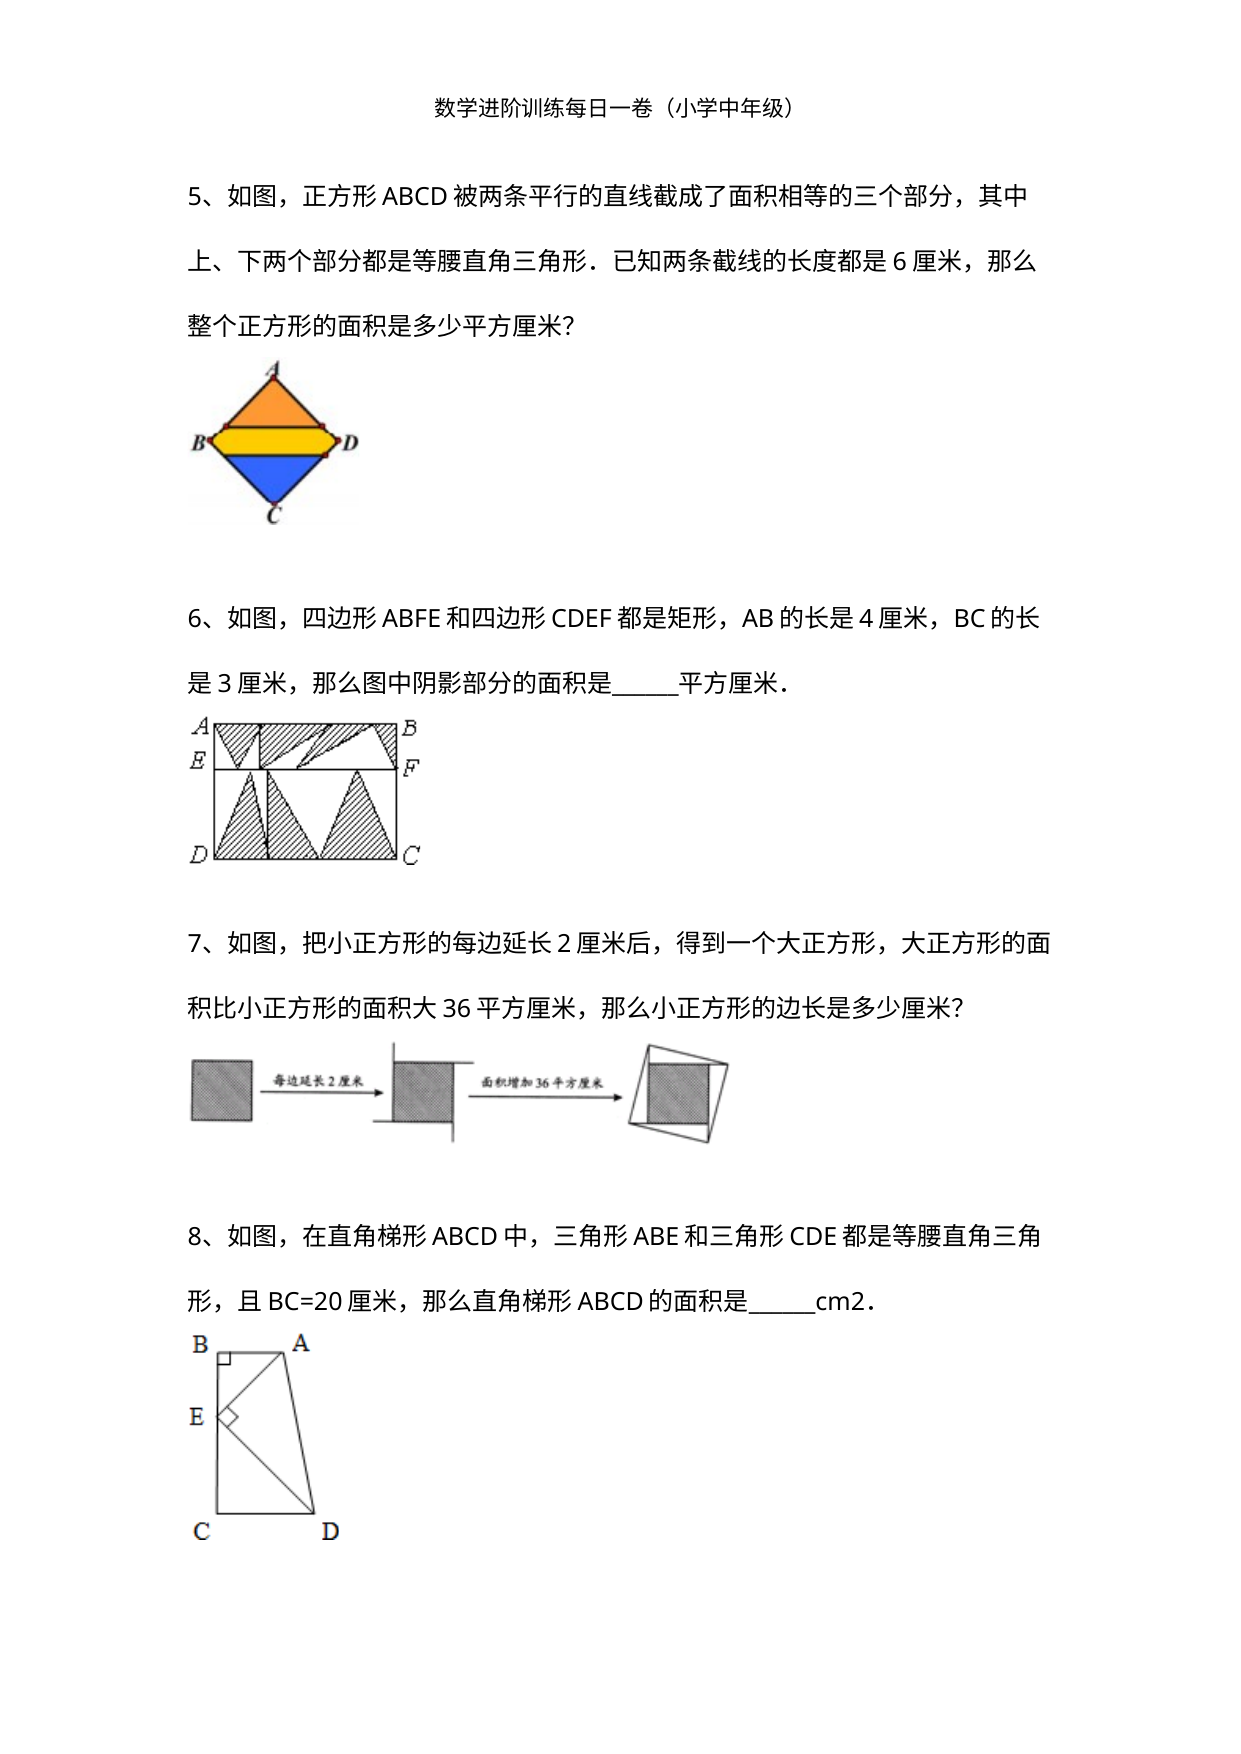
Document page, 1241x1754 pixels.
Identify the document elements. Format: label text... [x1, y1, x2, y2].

picture [187, 357, 360, 525]
picture [187, 1332, 339, 1540]
text 6、如图，四边形ABFE和四边形CDEF都是矩形，AB的长是4厘米，BC的长是3厘米，那么图中阴影部分的面积是______平方厘米． [187, 584, 1053, 877]
picture [187, 1039, 730, 1145]
picture [187, 714, 421, 865]
text 8、如图，在直角梯形ABCD中，三角形ABE和三角形CDE都是等腰直角三角形，且BC=20厘米，那么直角梯形ABCD的面积是______cm2． [187, 1202, 1053, 1332]
text 5、如图，正方形ABCD被两条平行的直线截成了面积相等的三个部分，其中上、下两个部分都是等腰直角三角形．已知两条截线的长度都是6厘米，那么整个正方形的面积是多少平方厘米？ [187, 162, 1053, 357]
